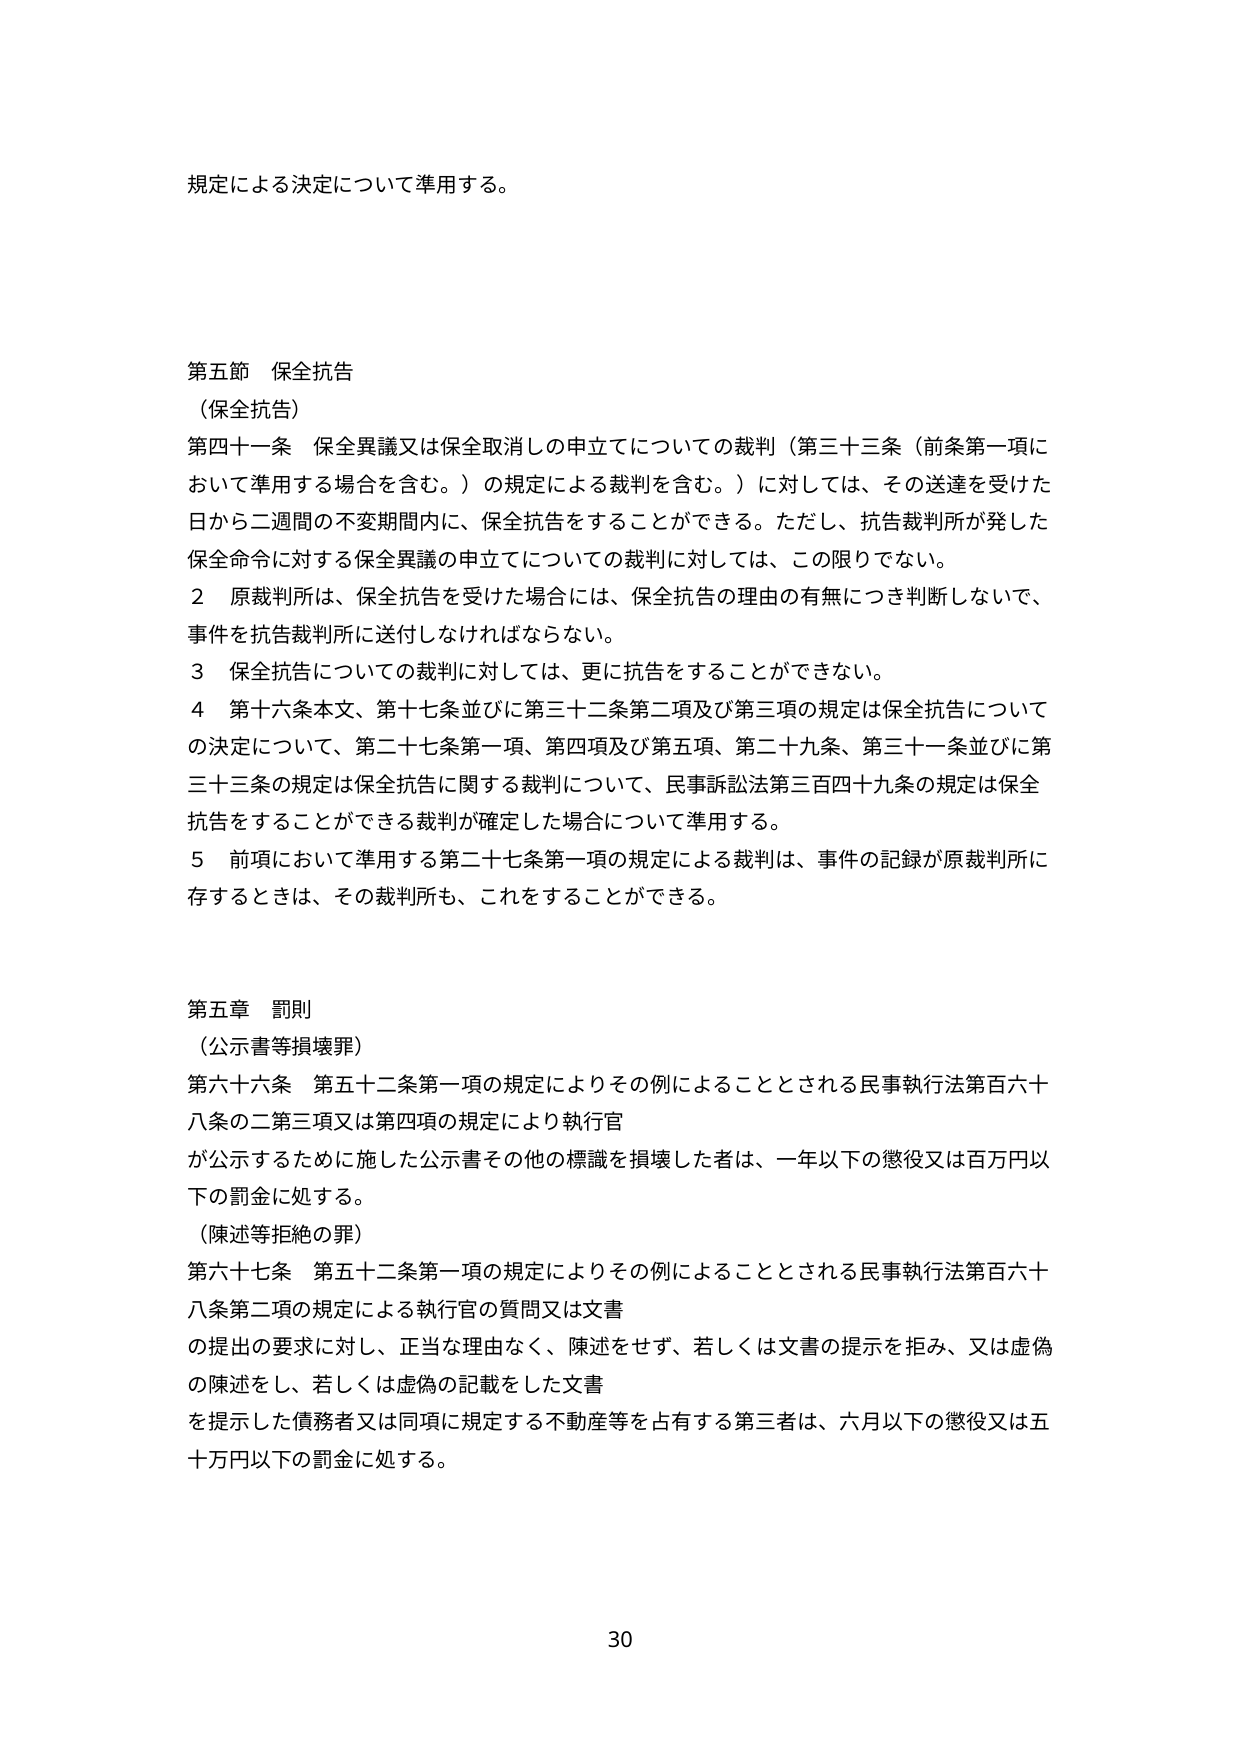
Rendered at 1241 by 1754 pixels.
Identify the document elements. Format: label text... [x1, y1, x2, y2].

text 抗告をすることができる裁判が確定した場合について準用する。 [187, 802, 1053, 839]
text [187, 164, 1053, 202]
text ３ 保全抗告についての裁判に対しては、更に抗告をすることができない。 [187, 652, 1053, 689]
text 第五章 罰則 [187, 989, 1053, 1027]
text が公示するために施した公示書その他の標識を損壊した者は、一年以下の懲役又は百万円以下の罰金に処する。 [187, 1139, 1053, 1214]
text 第六十六条 第五十二条第一項の規定によりその例によることとされる民事執行法第百六十八条の二第三項又は第四項の規定により執行官 [187, 1064, 1053, 1139]
text 第四十一条 保全異議又は保全取消しの申立てについての裁判（第三十三条（前条第一項において準用する場合を含む。）の規定による裁判を含む。）に対しては、その送達を受けた日から二週間の不変期間内に、保全抗告をすることができる。ただし、抗告裁判所が発した保全命令に対する保全異議の申立てについての裁判に対しては、この限りでない。 [187, 427, 1053, 577]
text ２ 原裁判所は、保全抗告を受けた場合には、保全抗告の理由の有無につき判断しないで、事件を抗告裁判所に送付しなければならない。 [187, 577, 1053, 652]
text を提示した債務者又は同項に規定する不動産等を占有する第三者は、六月以下の懲役又は五十万円以下の罰金に処する。 [187, 1402, 1053, 1477]
text （陳述等拒絶の罪） [187, 1214, 1053, 1252]
text 第五節 保全抗告 [187, 352, 1053, 389]
text 第六十七条 第五十二条第一項の規定によりその例によることとされる民事執行法第百六十八条第二項の規定による執行官の質問又は文書 [187, 1252, 1053, 1327]
text ４ 第十六条本文、第十七条並びに第三十二条第二項及び第三項の規定は保全抗告についての決定について、第二十七条第一項、第四項及び第五項、第二十九条、第三十一条並びに第三十三条の規定は保全抗告に関する裁判について、民事訴訟法第三百四十九条の規定は保全 [187, 689, 1053, 802]
text の提出の要求に対し、正当な理由なく、陳述をせず、若しくは文書の提示を拒み、又は虚偽の陳述をし、若しくは虚偽の記載をした文書 [187, 1327, 1053, 1402]
text （公示書等損壊罪） [187, 1027, 1053, 1064]
subtitle （保全抗告） [187, 389, 1053, 427]
text ５ 前項において準用する第二十七条第一項の規定による裁判は、事件の記録が原裁判所に存するときは、その裁判所も、これをすることができる。 [187, 839, 1053, 914]
